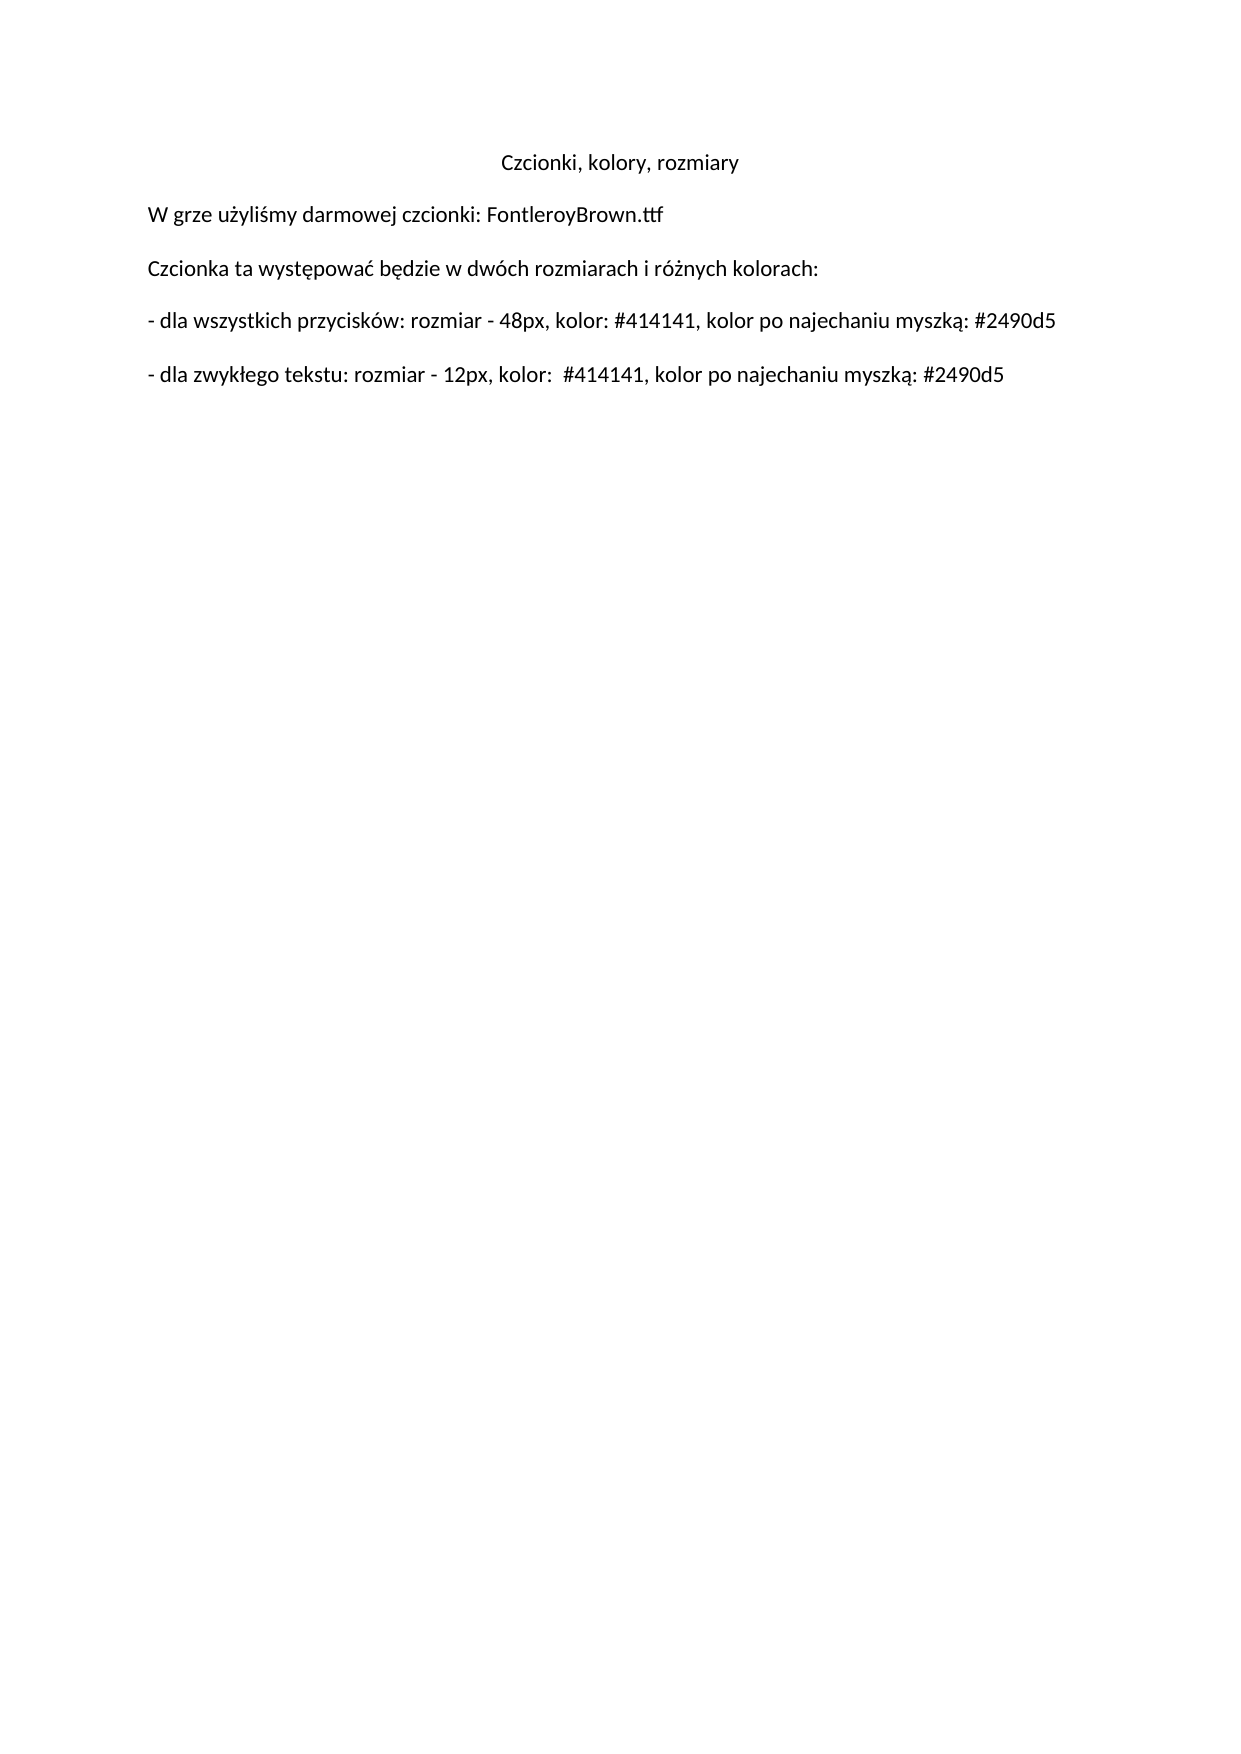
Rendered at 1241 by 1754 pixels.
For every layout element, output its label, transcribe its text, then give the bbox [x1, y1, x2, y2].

text Czcionka ta występować będzie w dwóch rozmiarach i różnych kolorach: [148, 254, 1093, 282]
text Czcionki, kolory, rozmiary [148, 148, 1093, 176]
text W grze użyliśmy darmowej czcionki: FontleroyBrown.ttf [148, 201, 1093, 229]
text - dla zwykłego tekstu: rozmiar - 12px, kolor: #414141, kolor po najechaniu myszką: #2490d5 [148, 360, 1093, 388]
text - dla wszystkich przycisków: rozmiar - 48px, kolor: #414141, kolor po najechaniu myszką: #2490d5 [148, 307, 1093, 335]
